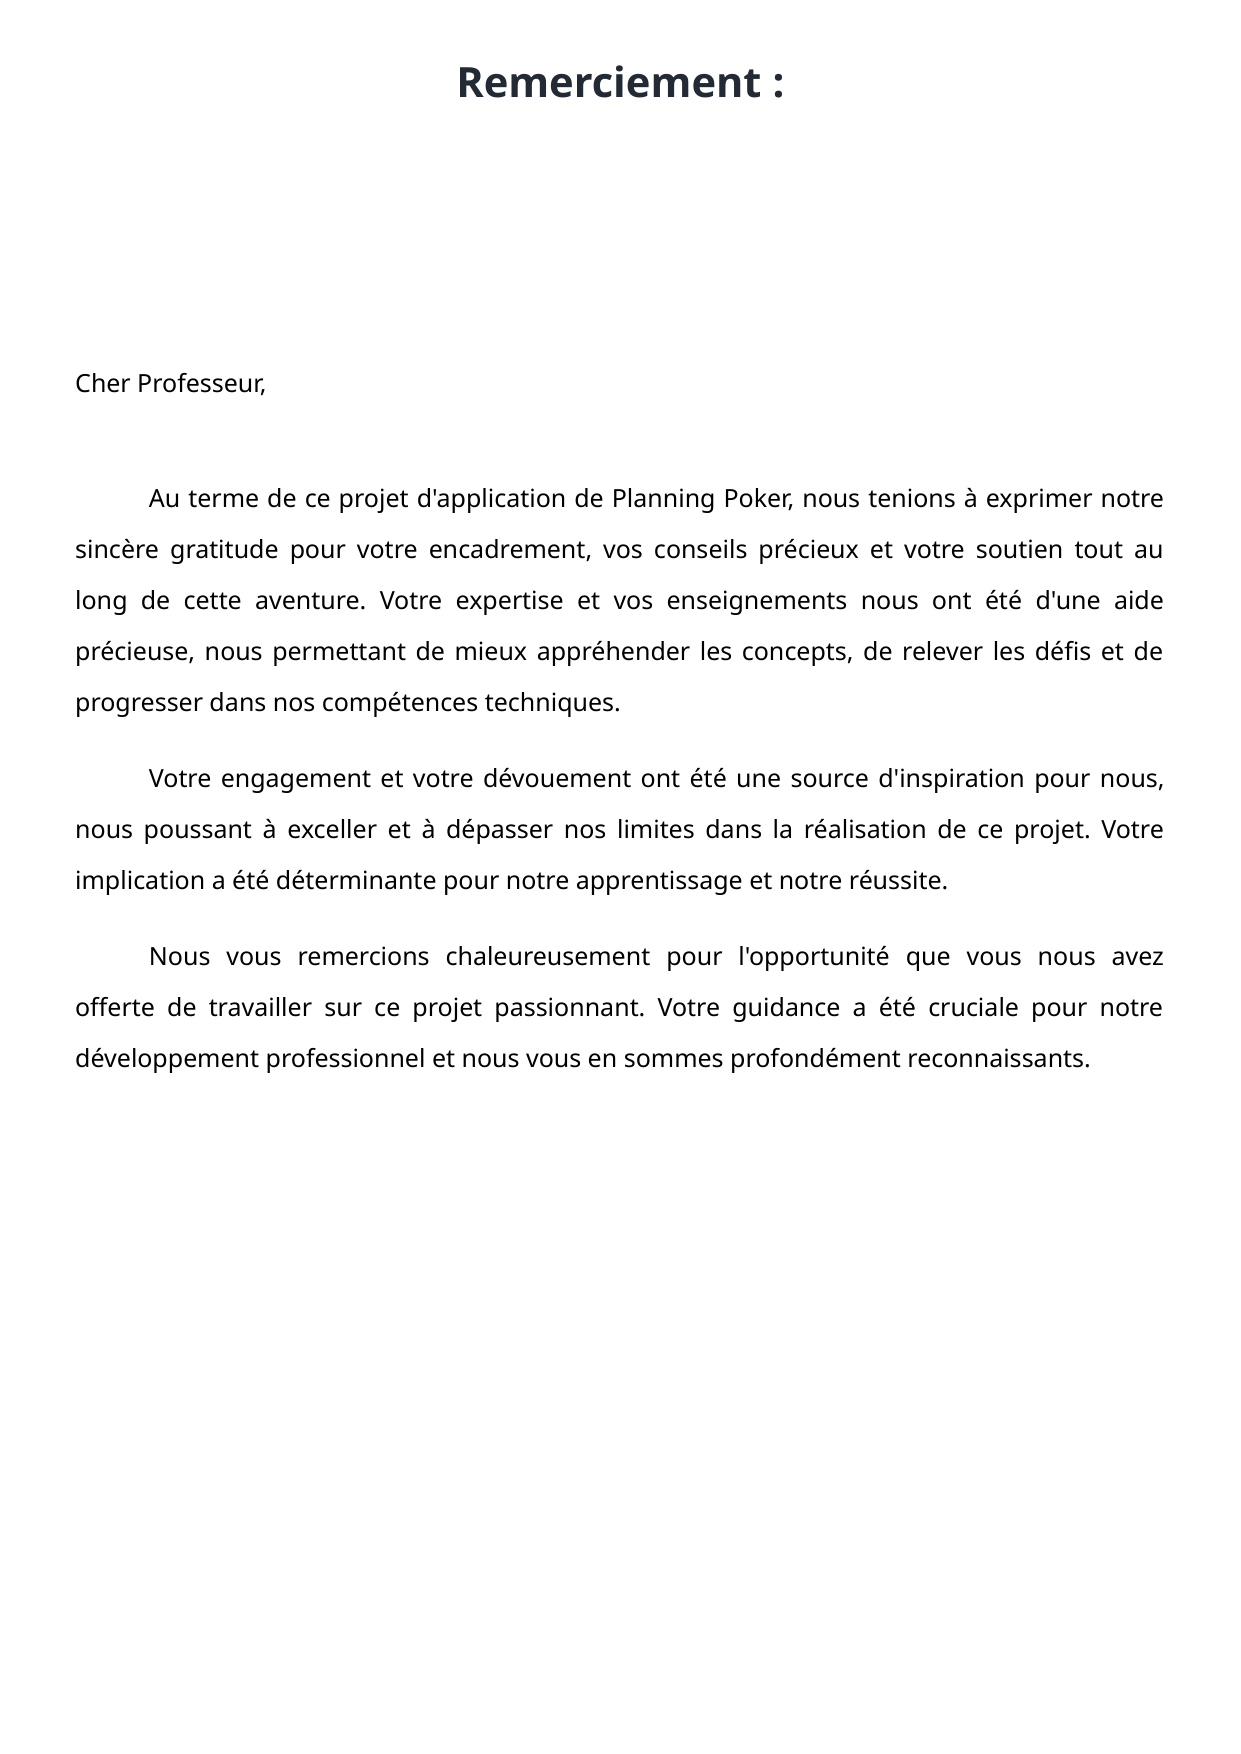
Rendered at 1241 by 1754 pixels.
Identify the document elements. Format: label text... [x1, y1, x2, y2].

text Remerciement : [75, 53, 1165, 110]
text Cher Professeur, [75, 365, 1165, 399]
text Nous vous remercions chaleureusement pour l'opportunité que vous nous avez offerte de travailler sur ce projet passionnant. Votre guidance a été cruciale pour notre développement professionnel et nous vous en sommes profondément reconnaissants. [75, 939, 1165, 1075]
text Au terme de ce projet d'application de Planning Poker, nous tenions à exprimer notre sincère gratitude pour votre encadrement, vos conseils précieux et votre soutien tout au long de cette aventure. Votre expertise et vos enseignements nous ont été d'une aide précieuse, nous permettant de mieux appréhender les concepts, de relever les défis et de progresser dans nos compétences techniques. [75, 481, 1165, 719]
text Votre engagement et votre dévouement ont été une source d'inspiration pour nous, nous poussant à exceller et à dépasser nos limites dans la réalisation de ce projet. Votre implication a été déterminante pour notre apprentissage et notre réussite. [75, 761, 1165, 897]
